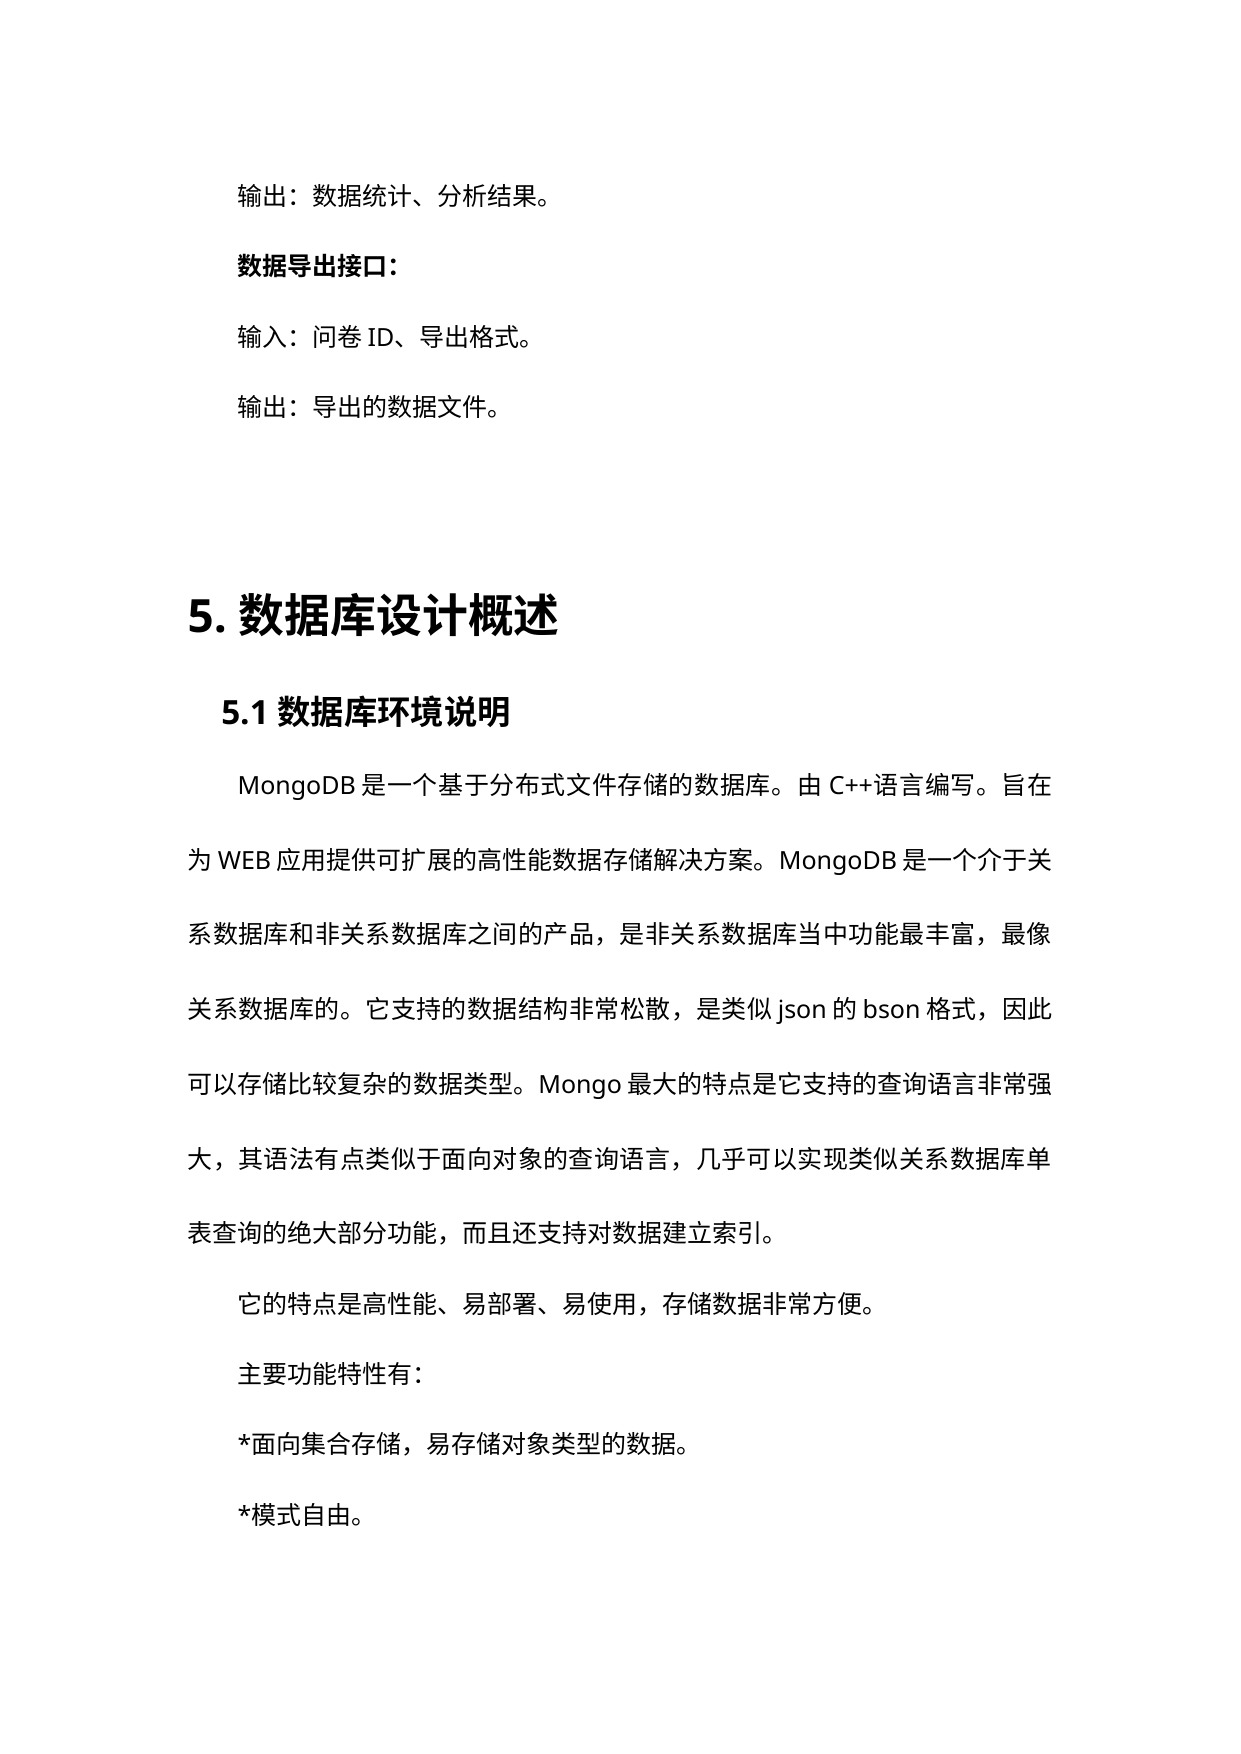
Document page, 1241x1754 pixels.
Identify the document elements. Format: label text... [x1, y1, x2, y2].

text *面向集合存储，易存储对象类型的数据。 [187, 1411, 1053, 1476]
subtitle 5. 数据库设计概述 [187, 564, 1053, 661]
subtitle 5.1 数据库环境说明 [187, 678, 1053, 743]
text *模式自由。 [187, 1481, 1053, 1546]
text 它的特点是高性能、易部署、易使用，存储数据非常方便。 [187, 1270, 1053, 1335]
text 输出：数据统计、分析结果。 [187, 162, 1053, 227]
text 输出：导出的数据文件。 [187, 373, 1053, 438]
text 输入：问卷ID、导出格式。 [187, 303, 1053, 368]
text MongoDB是一个基于分布式文件存储的数据库。由C++语言编写。旨在为WEB应用提供可扩展的高性能数据存储解决方案。MongoDB是一个介于关系数据库和非关系数据库之间的产品，是非关系数据库当中功能最丰富，最像关系数据库的。它支持的数据结构非常松散，是类似json的bson格式，因此可以存储比较复杂的数据类型。Mongo最大的特点是它支持的查询语言非常强大，其语法有点类似于面向对象的查询语言，几乎可以实现类似关系数据库单表查询的绝大部分功能，而且还支持对数据建立索引。 [187, 751, 1053, 1264]
text 数据导出接口： [187, 232, 1053, 297]
text 主要功能特性有： [187, 1340, 1053, 1405]
